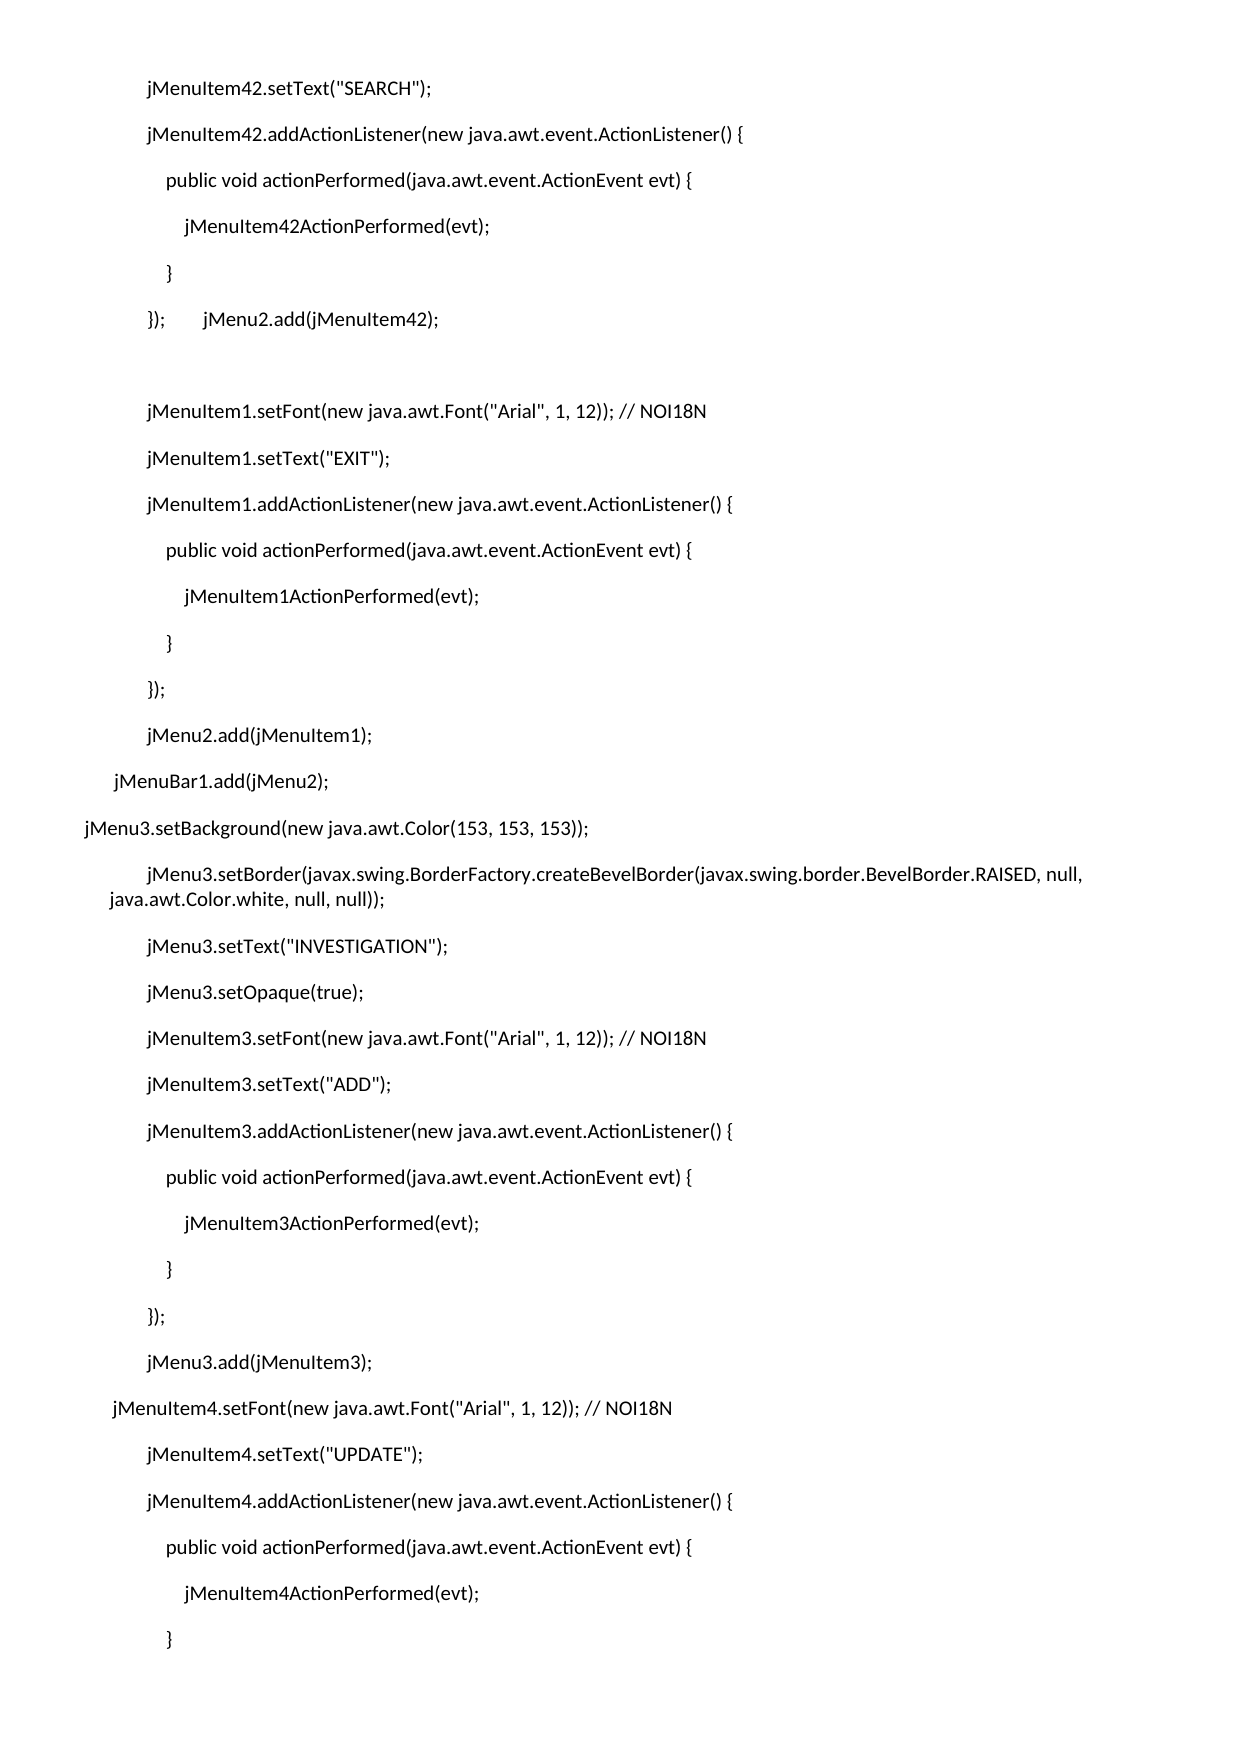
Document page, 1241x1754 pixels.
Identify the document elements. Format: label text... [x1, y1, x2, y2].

text jMenuItem4.addActionListener(new java.awt.event.ActionListener() { [109, 1488, 1165, 1513]
text jMenuItem1ActionPerformed(evt); [109, 584, 1165, 609]
text jMenuItem3.addActionListener(new java.awt.event.ActionListener() { [109, 1118, 1165, 1143]
text } [109, 260, 1165, 285]
text }); [109, 676, 1165, 702]
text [109, 167, 1165, 193]
text jMenu3.setBorder(javax.swing.BorderFactory.createBevelBorder(javax.swing.border.BevelBorder.RAISED, null, java.awt.Color.white, null, null)); [109, 861, 1165, 912]
text public void actionPerformed(java.awt.event.ActionEvent evt) { [109, 537, 1165, 563]
text jMenu3.setBackground(new java.awt.Color(153, 153, 153)); [75, 815, 1165, 840]
text jMenuItem1.addActionListener(new java.awt.event.ActionListener() { [109, 491, 1165, 517]
text jMenu3.setText("INVESTIGATION"); [109, 933, 1165, 958]
text jMenuItem42ActionPerformed(evt); [109, 214, 1165, 239]
text }); [109, 1303, 1165, 1328]
text }); jMenu2.add(jMenuItem42); [109, 306, 1165, 332]
text jMenu3.add(jMenuItem3); [109, 1349, 1165, 1374]
text jMenu3.setOpaque(true); [109, 979, 1165, 1004]
text public void actionPerformed(java.awt.event.ActionEvent evt) { [109, 1164, 1165, 1189]
text jMenuBar1.add(jMenu2); [109, 769, 1165, 794]
text } [109, 1257, 1165, 1282]
text jMenuItem4ActionPerformed(evt); [109, 1580, 1165, 1606]
text jMenuItem3.setText("ADD"); [109, 1072, 1165, 1097]
text jMenu2.add(jMenuItem1); [109, 722, 1165, 748]
text jMenuItem3ActionPerformed(evt); [109, 1210, 1165, 1236]
text jMenuItem1.setText("EXIT"); [109, 445, 1165, 470]
text jMenuItem1.setFont(new java.awt.Font("Arial", 1, 12)); // NOI18N [109, 399, 1165, 424]
text jMenuItem3.setFont(new java.awt.Font("Arial", 1, 12)); // NOI18N [109, 1025, 1165, 1051]
text public void actionPerformed(java.awt.event.ActionEvent evt) { [109, 1534, 1165, 1559]
text jMenuItem42.addActionListener(new java.awt.event.ActionListener() { [109, 121, 1165, 147]
text jMenuItem4.setFont(new java.awt.Font("Arial", 1, 12)); // NOI18N [75, 1395, 1165, 1421]
text } [109, 1627, 1165, 1652]
text jMenuItem4.setText("UPDATE"); [109, 1442, 1165, 1467]
text } [109, 630, 1165, 655]
text jMenuItem42.setText("SEARCH"); [109, 75, 1165, 100]
